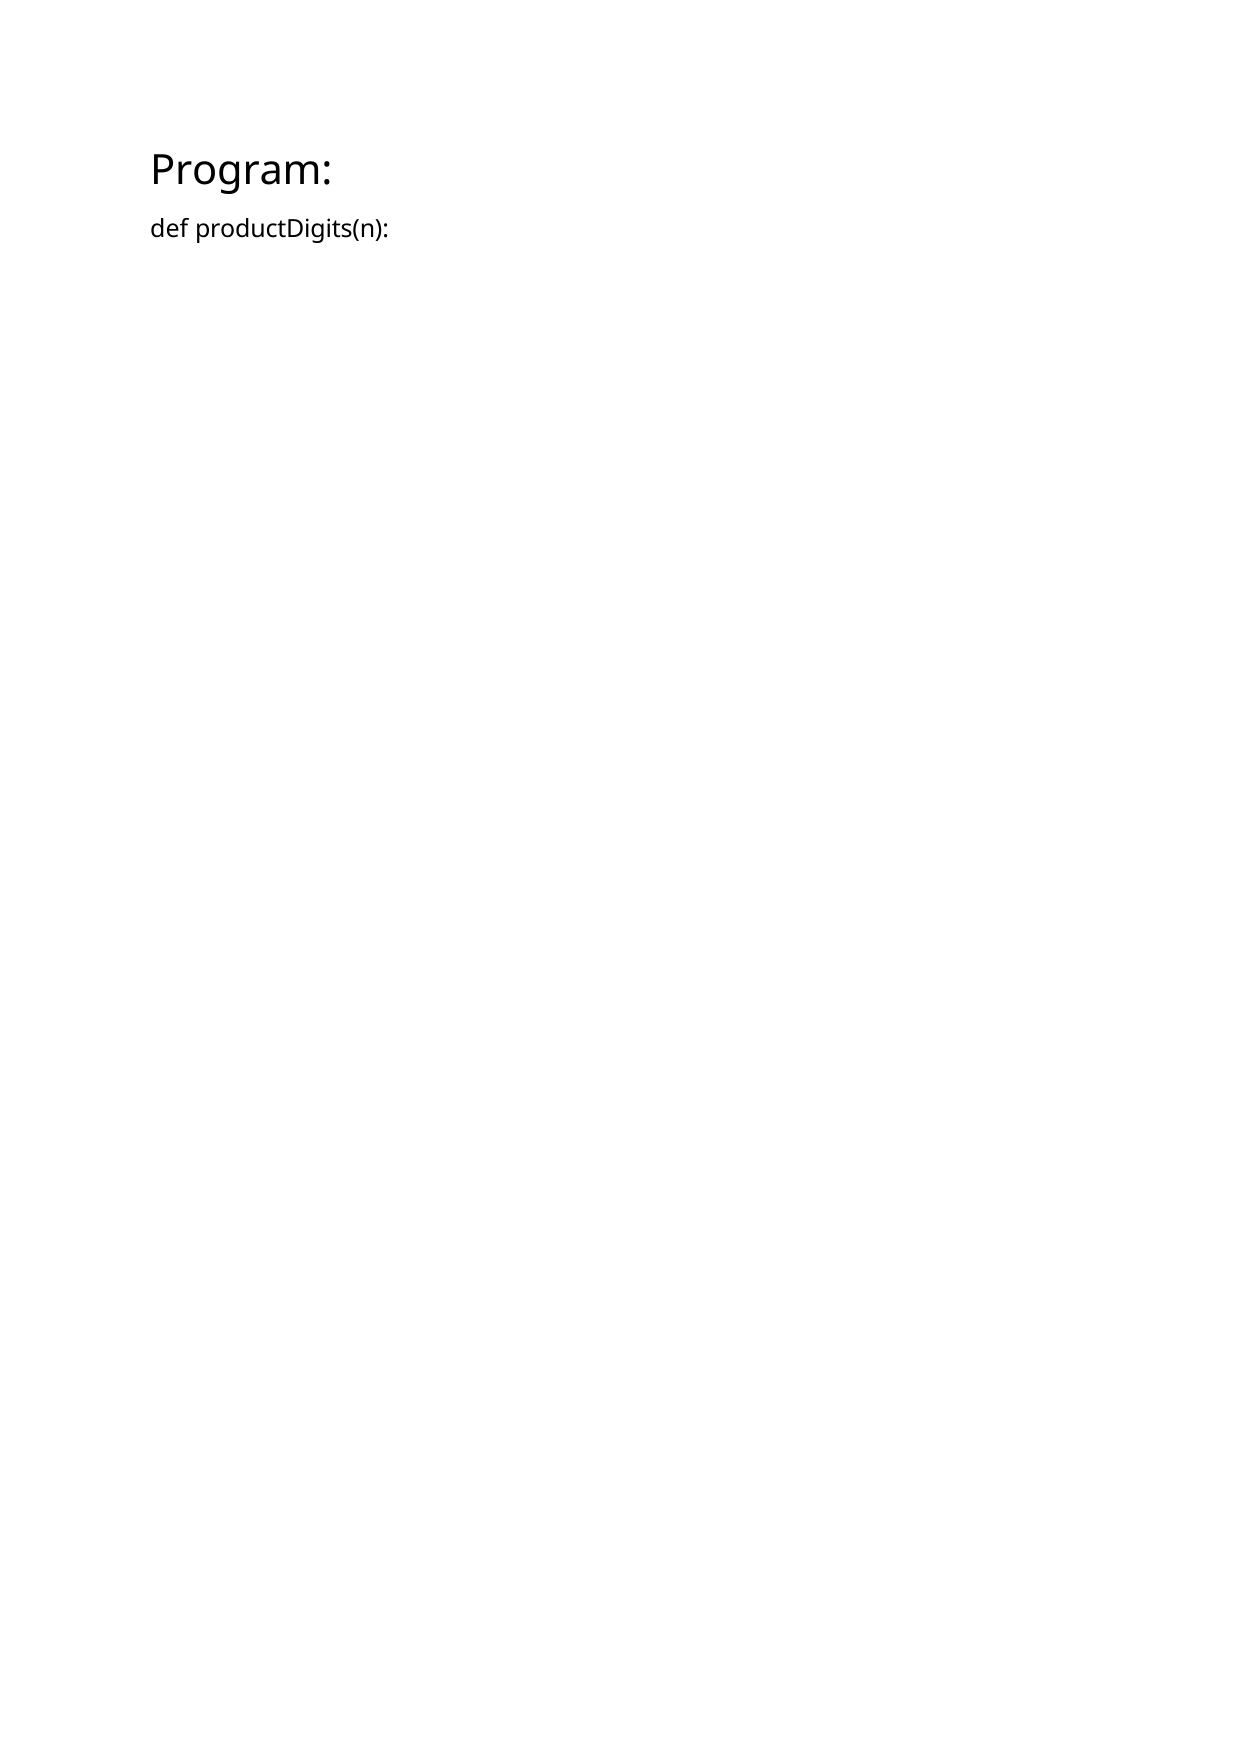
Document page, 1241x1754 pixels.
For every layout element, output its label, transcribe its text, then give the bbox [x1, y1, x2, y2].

subtitle Program: [150, 139, 1138, 196]
text def productDigits(n): [150, 211, 1138, 245]
